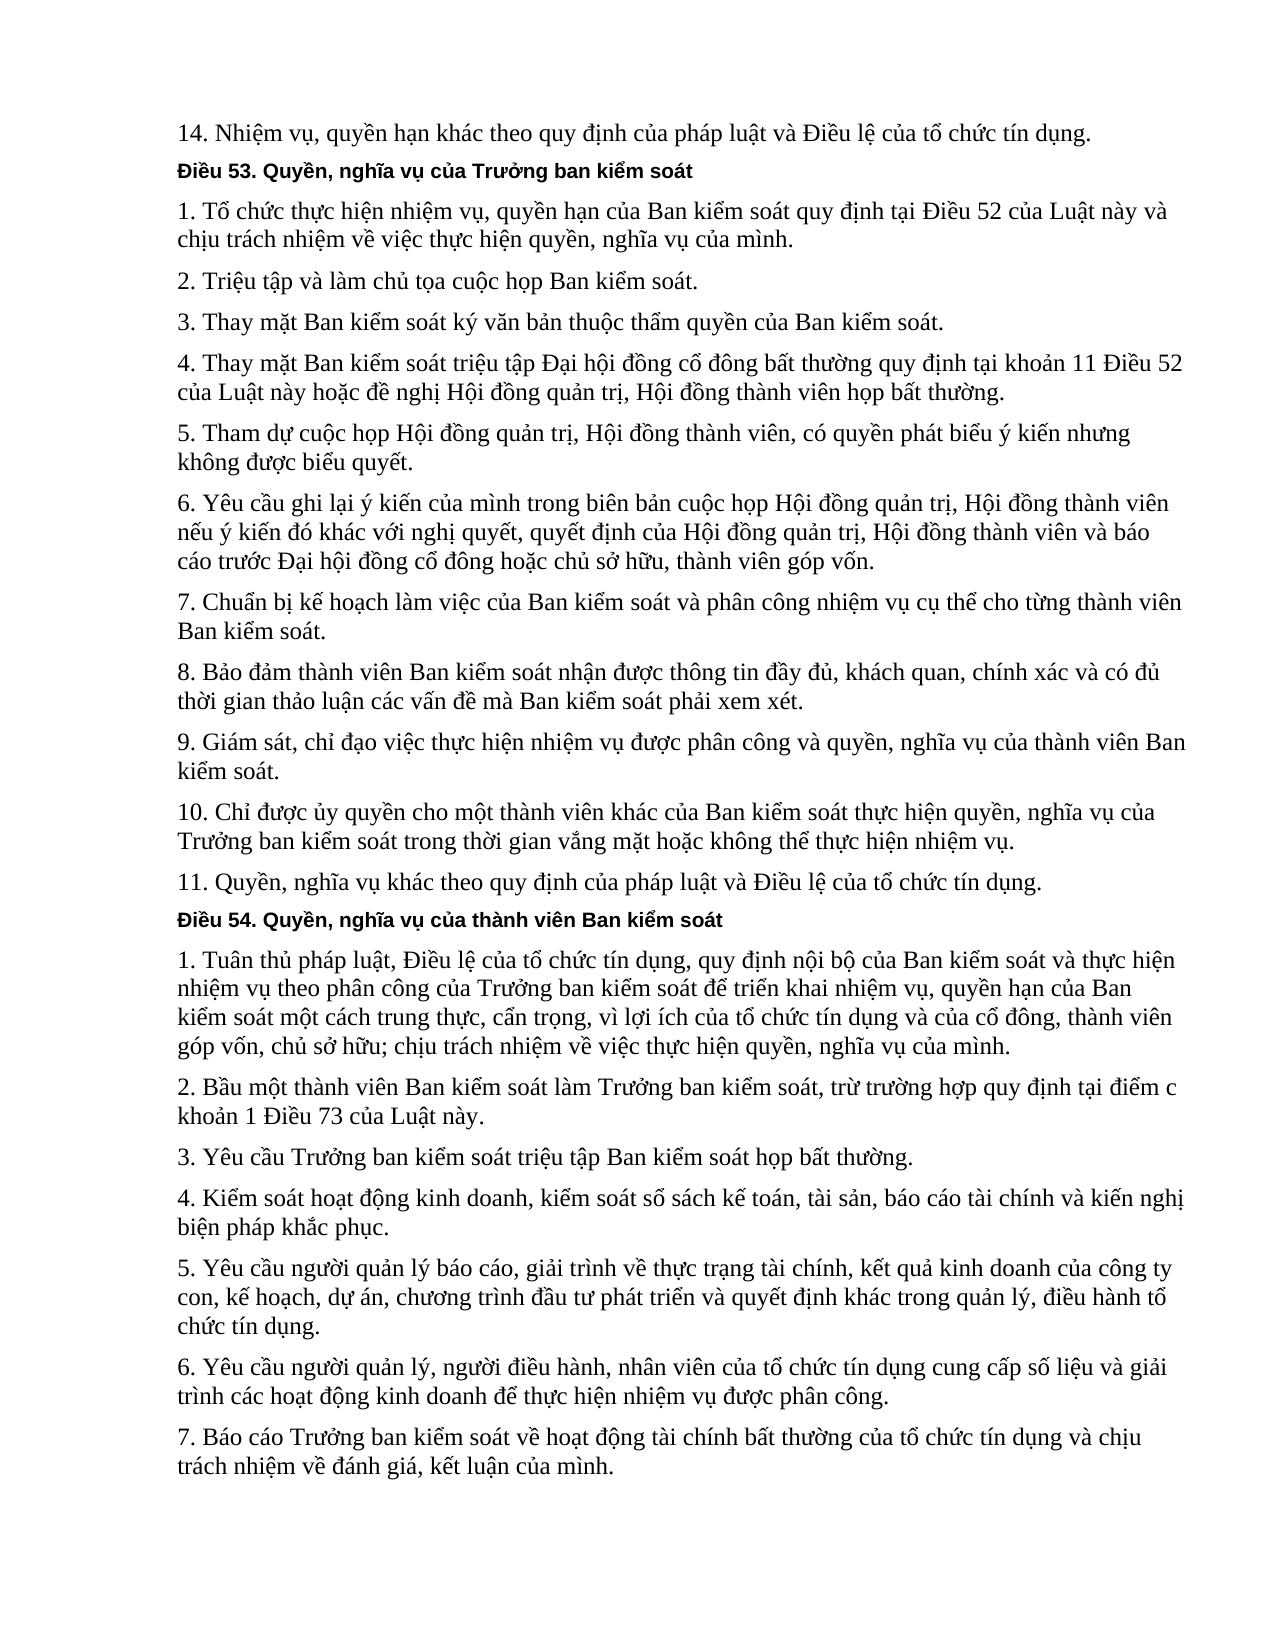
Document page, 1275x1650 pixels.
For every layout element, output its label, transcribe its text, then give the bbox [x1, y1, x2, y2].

text 14. Nhiệm vụ, quyền hạn khác theo quy định của pháp luật và Điều lệ của tổ chức tín dụng. [177, 118, 1186, 147]
text 2. Triệu tập và làm chủ tọa cuộc họp Ban kiểm soát. [177, 266, 1186, 294]
text 6. Yêu cầu người quản lý, người điều hành, nhân viên của tổ chức tín dụng cung cấp số liệu và giải trình các hoạt động kinh doanh để thực hiện nhiệm vụ được phân công. [177, 1352, 1186, 1410]
text 4. Kiểm soát hoạt động kinh doanh, kiểm soát sổ sách kế toán, tài sản, báo cáo tài chính và kiến nghị biện pháp khắc phục. [177, 1183, 1186, 1241]
text 1. Tuân thủ pháp luật, Điều lệ của tổ chức tín dụng, quy định nội bộ của Ban kiểm soát và thực hiện nhiệm vụ theo phân công của Trưởng ban kiểm soát để triển khai nhiệm vụ, quyền hạn của Ban kiểm soát một cách trung thực, cẩn trọng, vì lợi ích của tổ chức tín dụng và của cổ đông, thành viên góp vốn, chủ sở hữu; chịu trách nhiệm về việc thực hiện quyền, nghĩa vụ của mình. [177, 945, 1186, 1060]
text 2. Bầu một thành viên Ban kiểm soát làm Trưởng ban kiểm soát, trừ trường hợp quy định tại điểm c khoản 1 Điều 73 của Luật này. [177, 1072, 1186, 1130]
text 5. Tham dự cuộc họp Hội đồng quản trị, Hội đồng thành viên, có quyền phát biểu ý kiến nhưng không được biểu quyết. [177, 418, 1186, 476]
text 6. Yêu cầu ghi lại ý kiến của mình trong biên bản cuộc họp Hội đồng quản trị, Hội đồng thành viên nếu ý kiến đó khác với nghị quyết, quyết định của Hội đồng quản trị, Hội đồng thành viên và báo cáo trước Đại hội đồng cổ đông hoặc chủ sở hữu, thành viên góp vốn. [177, 488, 1186, 574]
text 3. Yêu cầu Trưởng ban kiểm soát triệu tập Ban kiểm soát họp bất thường. [177, 1142, 1186, 1171]
text 11. Quyền, nghĩa vụ khác theo quy định của pháp luật và Điều lệ của tổ chức tín dụng. [177, 867, 1186, 896]
text 3. Thay mặt Ban kiểm soát ký văn bản thuộc thẩm quyền của Ban kiểm soát. [177, 307, 1186, 336]
subtitle Điều 53. Quyền, nghĩa vụ của Trưởng ban kiểm soát [177, 159, 1186, 183]
text 5. Yêu cầu người quản lý báo cáo, giải trình về thực trạng tài chính, kết quả kinh doanh của công ty con, kế hoạch, dự án, chương trình đầu tư phát triển và quyết định khác trong quản lý, điều hành tổ chức tín dụng. [177, 1253, 1186, 1340]
text 4. Thay mặt Ban kiểm soát triệu tập Đại hội đồng cổ đông bất thường quy định tại khoản 11 Điều 52 của Luật này hoặc đề nghị Hội đồng quản trị, Hội đồng thành viên họp bất thường. [177, 348, 1186, 406]
text 7. Báo cáo Trưởng ban kiểm soát về hoạt động tài chính bất thường của tổ chức tín dụng và chịu trách nhiệm về đánh giá, kết luận của mình. [177, 1422, 1186, 1480]
text 9. Giám sát, chỉ đạo việc thực hiện nhiệm vụ được phân công và quyền, nghĩa vụ của thành viên Ban kiểm soát. [177, 727, 1186, 784]
text 1. Tổ chức thực hiện nhiệm vụ, quyền hạn của Ban kiểm soát quy định tại Điều 52 của Luật này và chịu trách nhiệm về việc thực hiện quyền, nghĩa vụ của mình. [177, 196, 1186, 253]
text 7. Chuẩn bị kế hoạch làm việc của Ban kiểm soát và phân công nhiệm vụ cụ thể cho từng thành viên Ban kiểm soát. [177, 587, 1186, 644]
text 10. Chỉ được ủy quyền cho một thành viên khác của Ban kiểm soát thực hiện quyền, nghĩa vụ của Trưởng ban kiểm soát trong thời gian vắng mặt hoặc không thể thực hiện nhiệm vụ. [177, 797, 1186, 854]
text 8. Bảo đảm thành viên Ban kiểm soát nhận được thông tin đầy đủ, khách quan, chính xác và có đủ thời gian thảo luận các vấn đề mà Ban kiểm soát phải xem xét. [177, 657, 1186, 714]
subtitle Điều 54. Quyền, nghĩa vụ của thành viên Ban kiểm soát [177, 908, 1186, 932]
